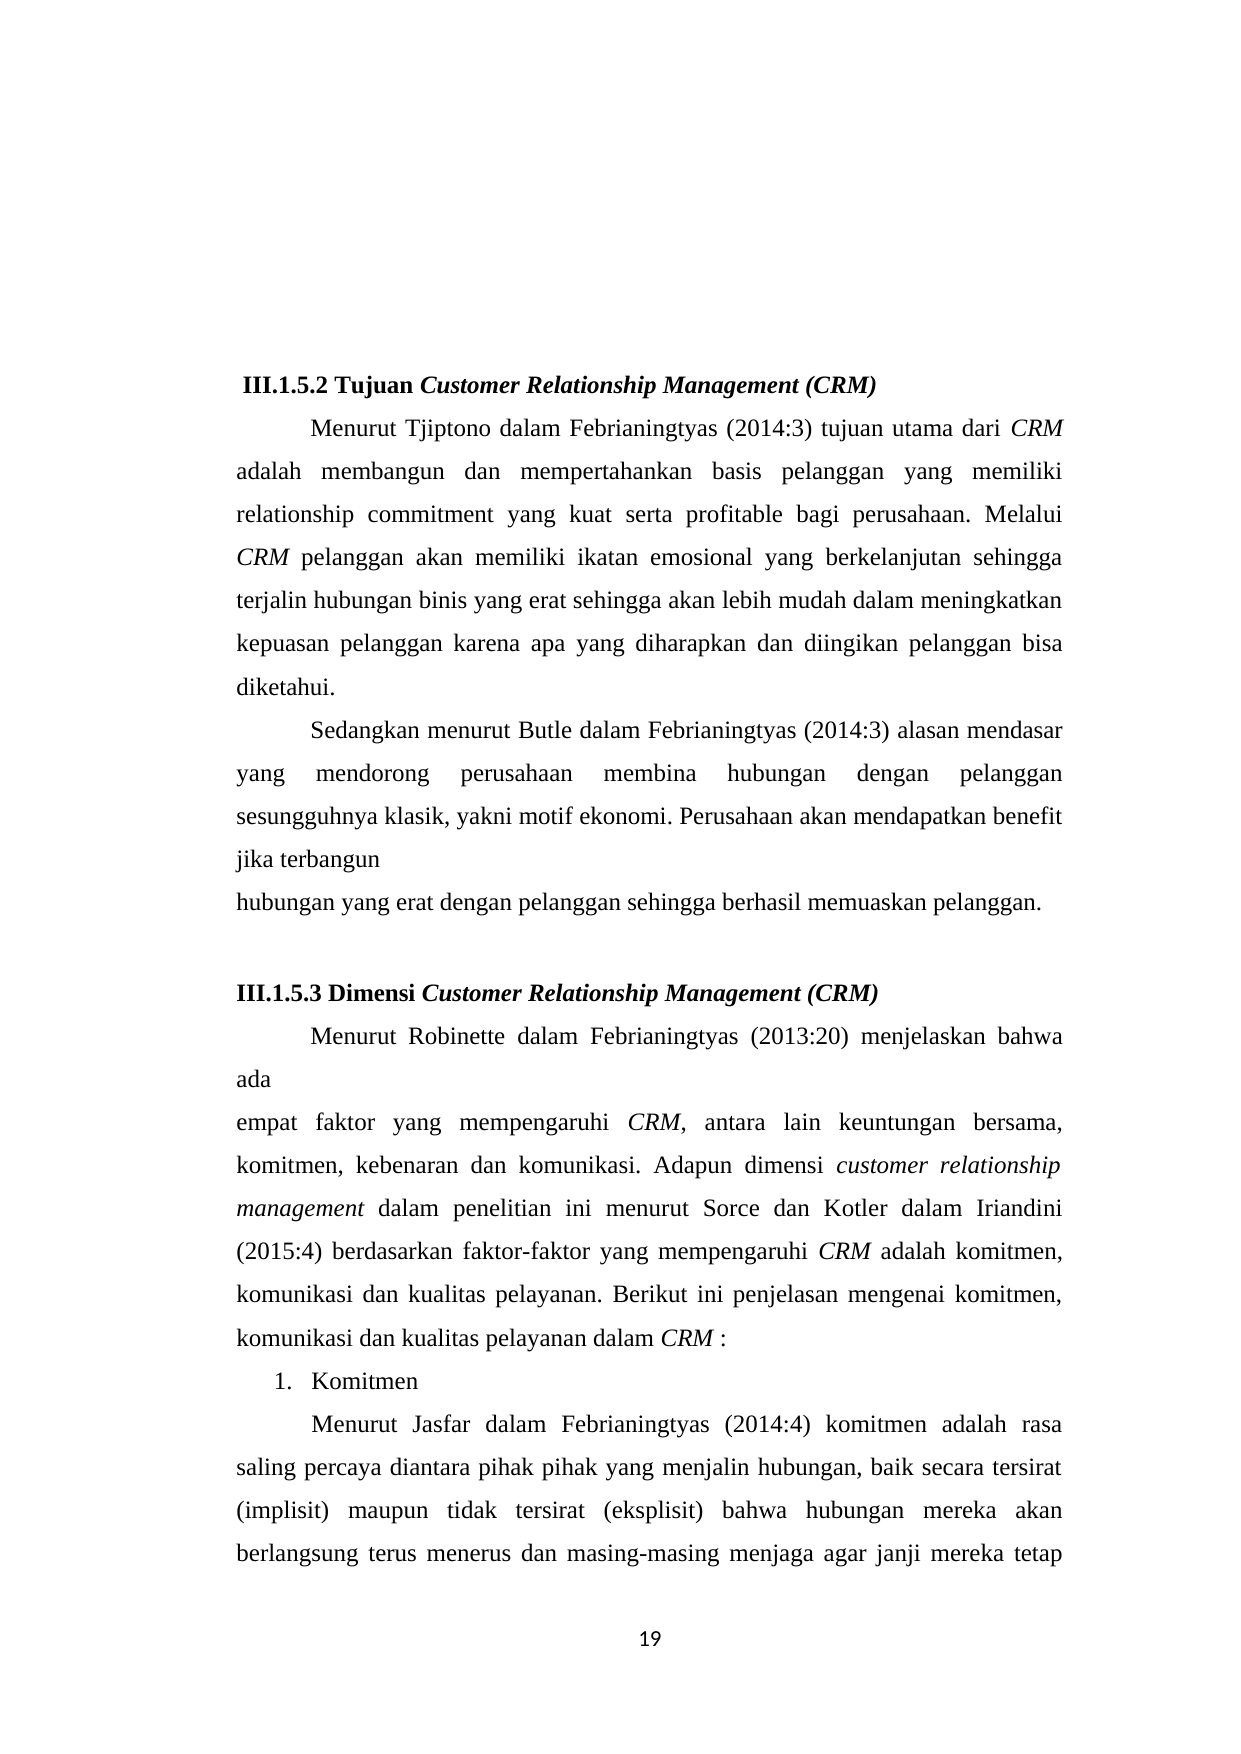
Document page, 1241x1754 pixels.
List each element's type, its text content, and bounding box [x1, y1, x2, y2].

text hubungan yang erat dengan pelanggan sehingga berhasil memuaskan pelanggan. [236, 887, 1063, 916]
subtitle III.1.5.2 Tujuan Customer Relationship Management (CRM) [236, 370, 1063, 398]
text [236, 1409, 1063, 1567]
text empat faktor yang mempengaruhi CRM, antara lain keuntungan bersama, komitmen, kebenaran dan komunikasi. Adapun dimensi customer relationship management dalam penelitian ini menurut Sorce dan Kotler dalam Iriandini (2015:4) berdasarkan faktor-faktor yang mempengaruhi CRM adalah komitmen, komunikasi dan kualitas pelayanan. Berikut ini penjelasan mengenai komitmen, komunikasi dan kualitas pelayanan dalam CRM : [236, 1107, 1063, 1351]
text Menurut Robinette dalam Febrianingtyas (2013:20) menjelaskan bahwa ada [236, 1021, 1063, 1093]
list Komitmen [274, 1366, 1063, 1394]
subtitle III.1.5.3 Dimensi Customer Relationship Management (CRM) [236, 978, 1063, 1006]
text Sedangkan menurut Butle dalam Febrianingtyas (2014:3) alasan mendasar yang mendorong perusahaan membina hubungan dengan pelanggan sesungguhnya klasik, yakni motif ekonomi. Perusahaan akan mendapatkan benefit jika terbangun [236, 715, 1063, 873]
text Menurut Tjiptono dalam Febrianingtyas (2014:3) tujuan utama dari CRM adalah membangun dan mempertahankan basis pelanggan yang memiliki relationship commitment yang kuat serta profitable bagi perusahaan. Melalui CRM pelanggan akan memiliki ikatan emosional yang berkelanjutan sehingga terjalin hubungan binis yang erat sehingga akan lebih mudah dalam meningkatkan kepuasan pelanggan karena apa yang diharapkan dan diingikan pelanggan bisa diketahui. [236, 413, 1063, 700]
